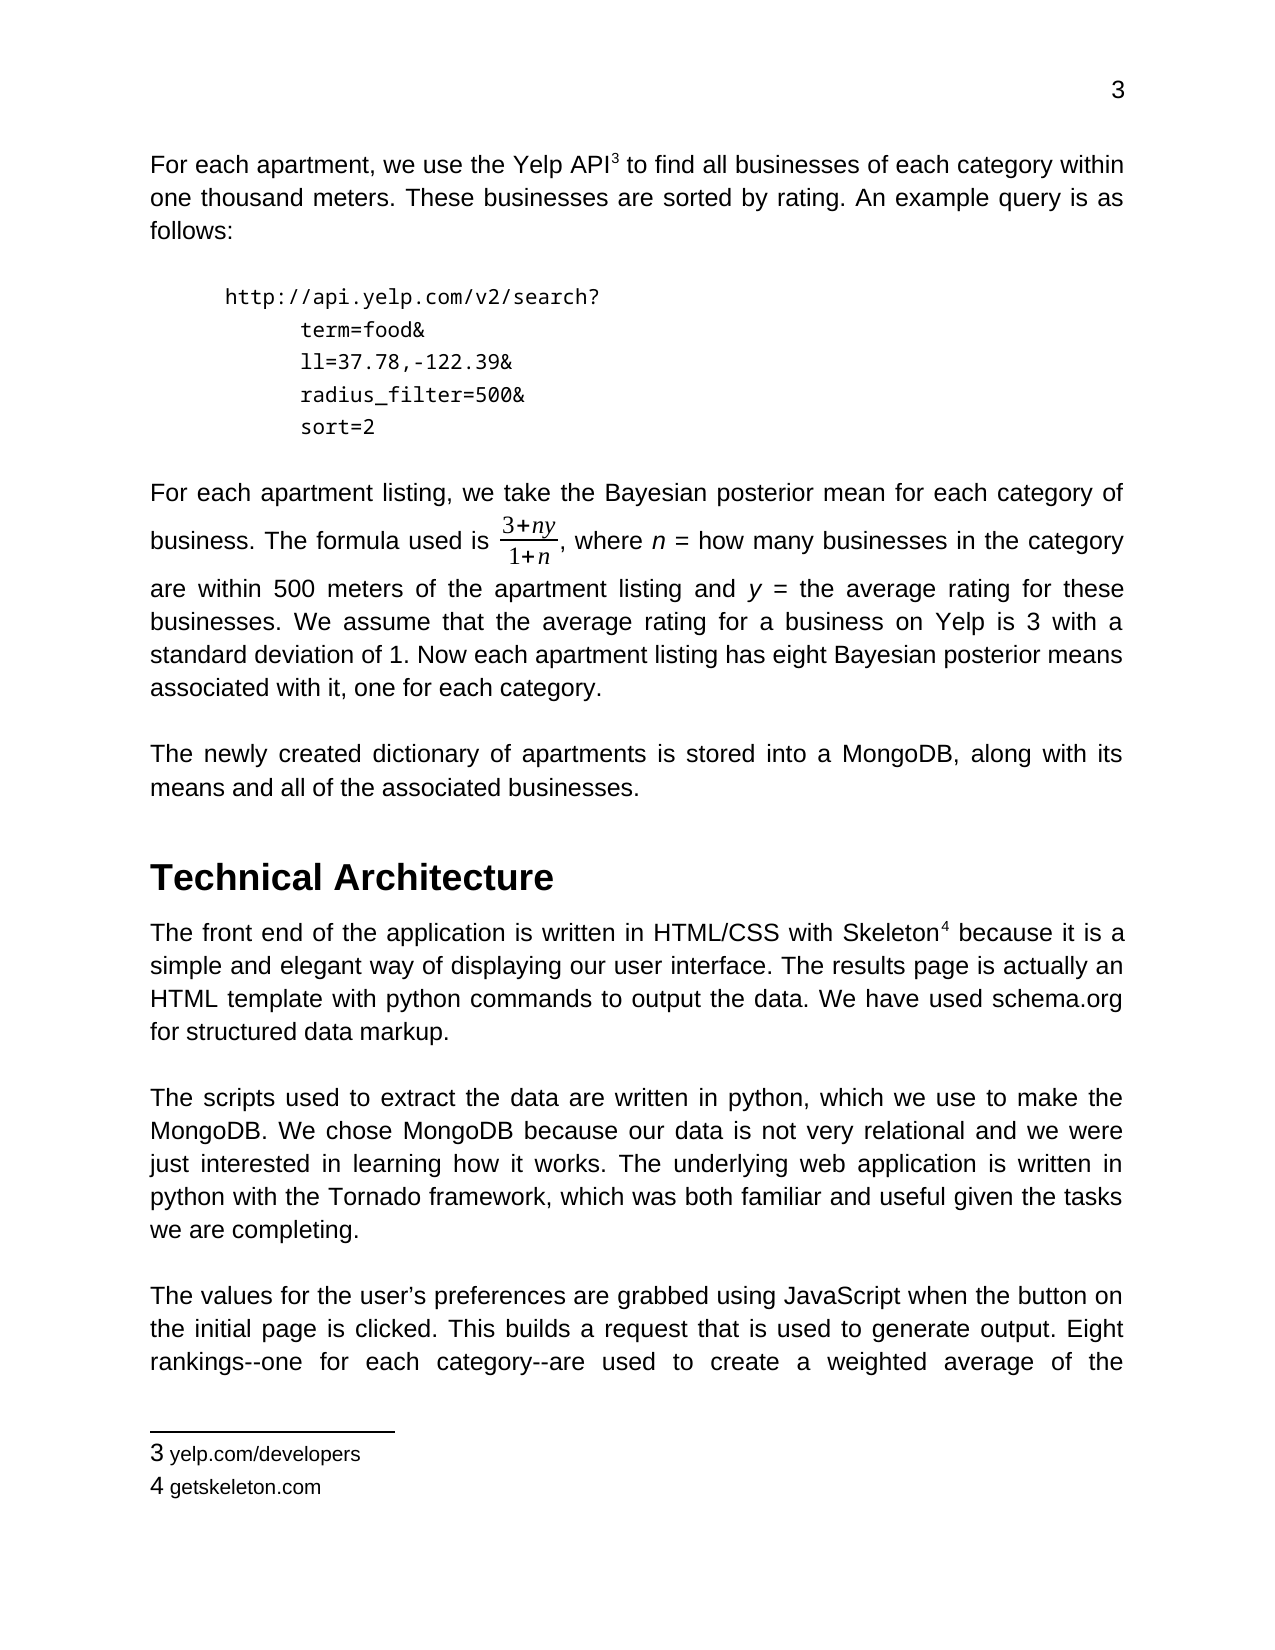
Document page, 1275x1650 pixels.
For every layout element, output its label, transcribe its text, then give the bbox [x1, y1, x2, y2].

text The front end of the application is written in HTML/CSS with Skeleton because it is a simple and elegant way of displaying our user interface. The results page is actually an HTML template with python commands to output the data. We have used schema.org for structured data markup. [150, 918, 1125, 1045]
text http://api.yelp.com/v2/search? [225, 282, 1125, 311]
subtitle Technical Architecture [150, 856, 1125, 899]
text For each apartment, we use the Yelp API to find all businesses of each category within one thousand meters. These businesses are sorted by rating. An example query is as follows: [150, 150, 1125, 245]
text term=food& [225, 315, 1125, 343]
text The scripts used to extract the data are written in python, which we use to make the MongoDB. We chose MongoDB because our data is not very relational and we were just interested in learning how it works. The underlying web application is written in python with the Tornado framework, which was both familiar and useful given the tasks we are completing. [150, 1083, 1125, 1243]
text ll=37.78,-122.39& [225, 347, 1125, 376]
text sort=2 [225, 412, 1125, 441]
text The newly created dictionary of apartments is stored into a MongoDB, along with its means and all of the associated businesses. [150, 739, 1125, 801]
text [150, 1281, 1125, 1376]
text radius_filter=500& [225, 380, 1125, 408]
text For each apartment listing, we take the Bayesian posterior mean for each category of business. The formula used is , where n = how many businesses in the category are within 500 meters of the apartment listing and y = the average rating for these businesses. We assume that the average rating for a business on Yelp is 3 with a standard deviation of 1. Now each apartment listing has eight Bayesian posterior means associated with it, one for each category. [150, 478, 1125, 702]
